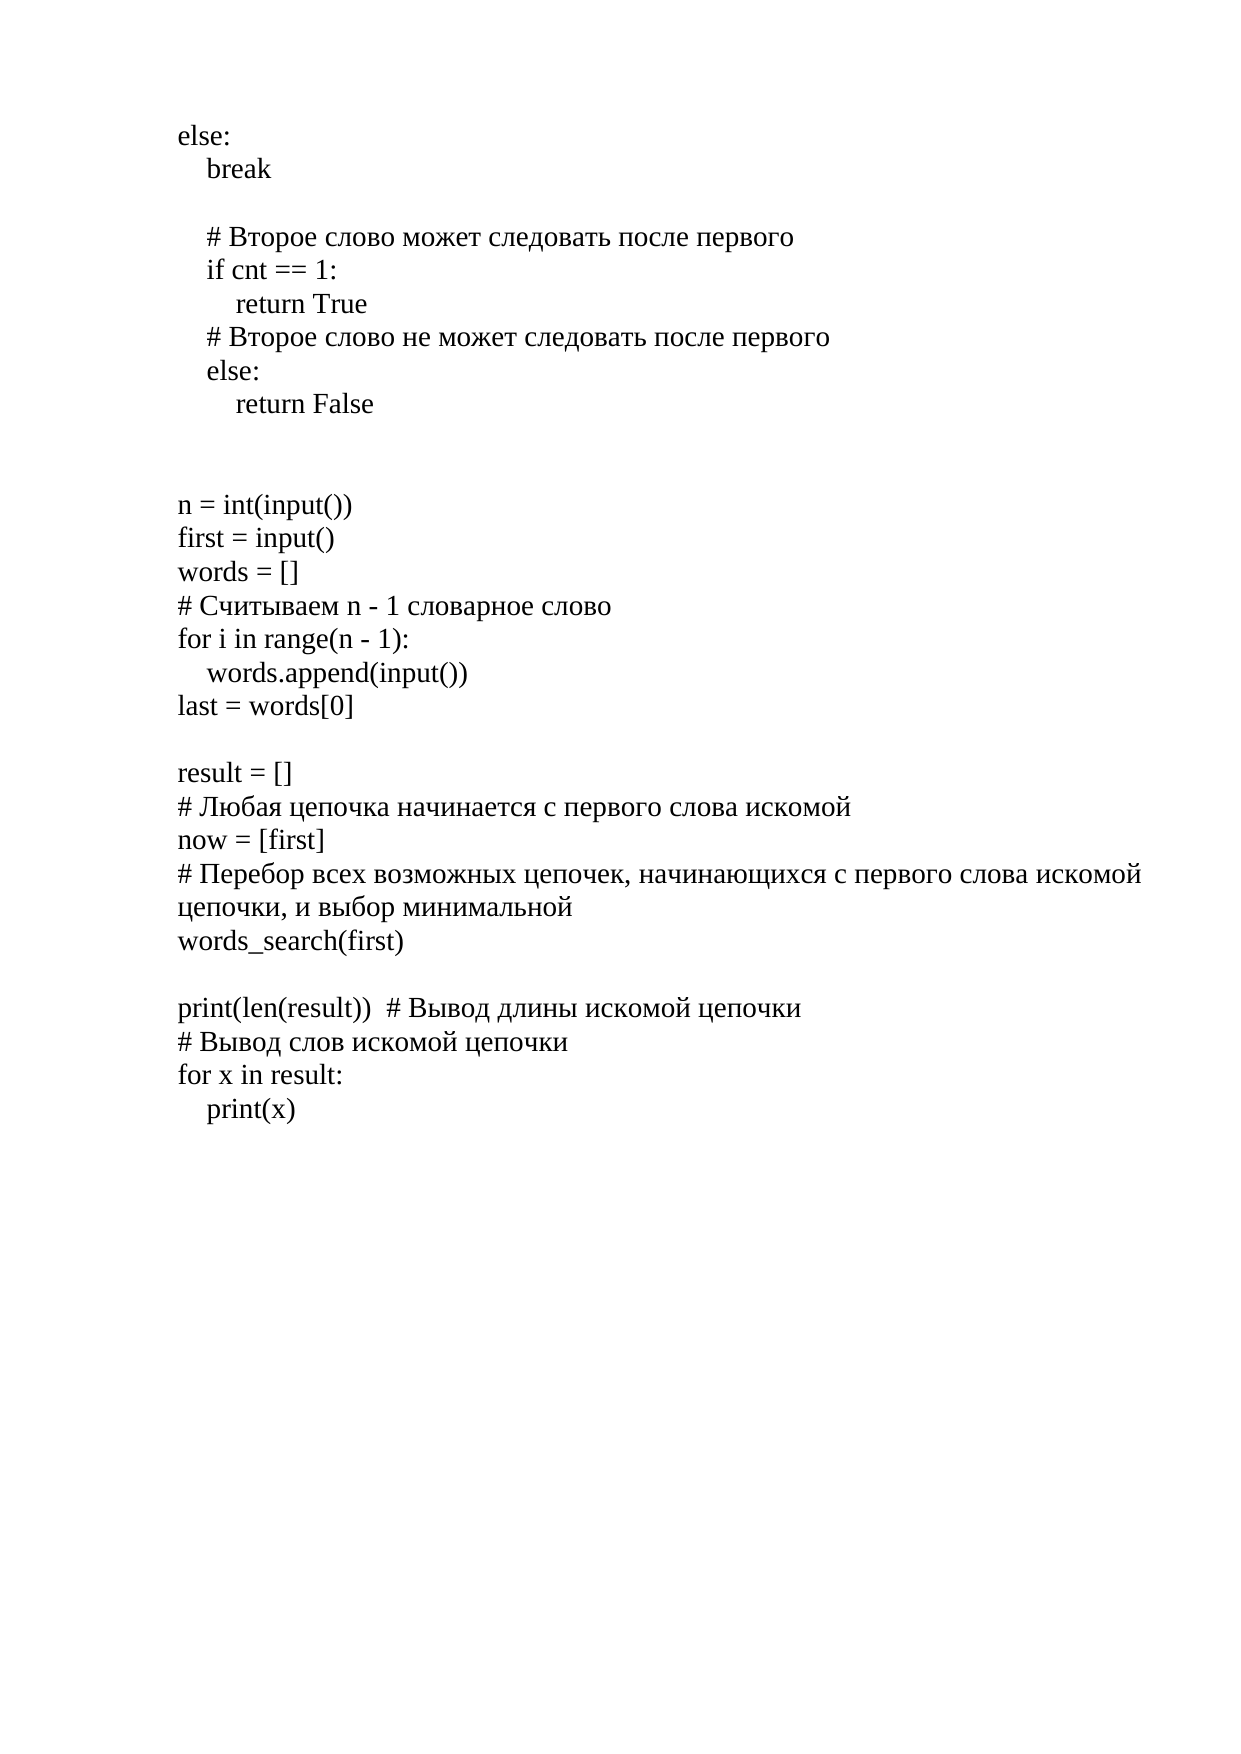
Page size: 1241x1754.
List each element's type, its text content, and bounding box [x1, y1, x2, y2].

text break # Второе слово может следовать после первого if cnt == 1: return True # Второе слово не может следовать после первого else: return False n = int(input()) first = input() words = [] # Считываем n - 1 словарное слово for i in range(n - 1): words.append(input()) last = words[0] result = [] # Любая цепочка начинается с первого слова искомой now = [first] # Перебор всех возможных цепочек, начинающихся с первого слова искомой цепочки, и выбор минимальной words_search(first) print(len(result)) # Вывод длины искомой цепочки [177, 152, 1152, 1024]
text else: [177, 118, 1152, 152]
text # Вывод слов искомой цепочки for x in result: print(x) [177, 1024, 1152, 1124]
